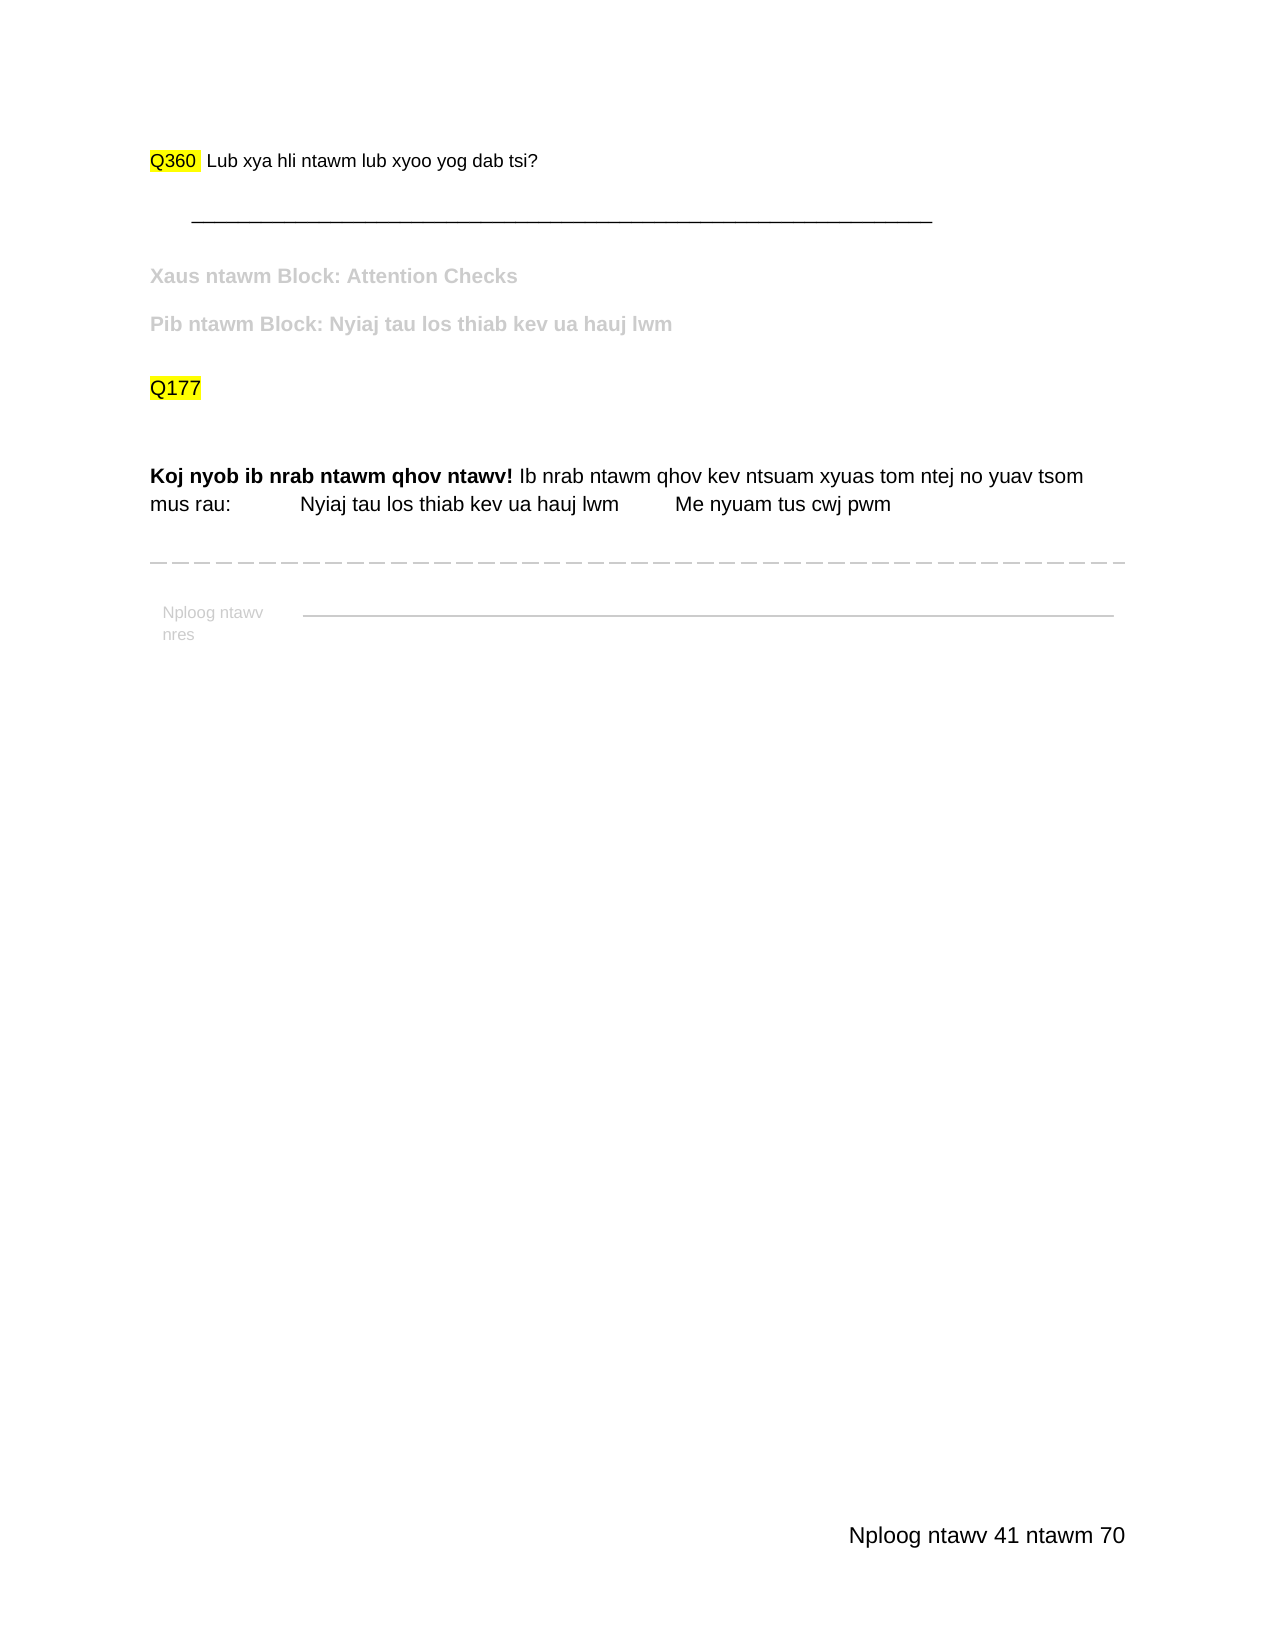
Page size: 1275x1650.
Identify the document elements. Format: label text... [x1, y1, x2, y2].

text Q360 Lub xya hli ntawm lub xyoo yog dab tsi? [201, 150, 1125, 172]
text Pib ntawm Block: Nyiaj tau los thiab kev ua hauj lwm [150, 312, 1125, 336]
text Q177 Koj nyob ib nrab ntawm qhov ntawv! Ib nrab ntawm qhov kev ntsuam xyuas tom ntej no yuav tsom mus rau: Nyiaj tau los thiab kev ua hauj lwm Me nyuam tus cwj pwm [150, 376, 1125, 516]
table_header [291, 603, 1125, 648]
text ________________________________________________________________ [150, 200, 1125, 224]
text Xaus ntawm Block: Attention Checks [150, 264, 1125, 288]
table_header Nploog ntawv nres [151, 603, 291, 648]
